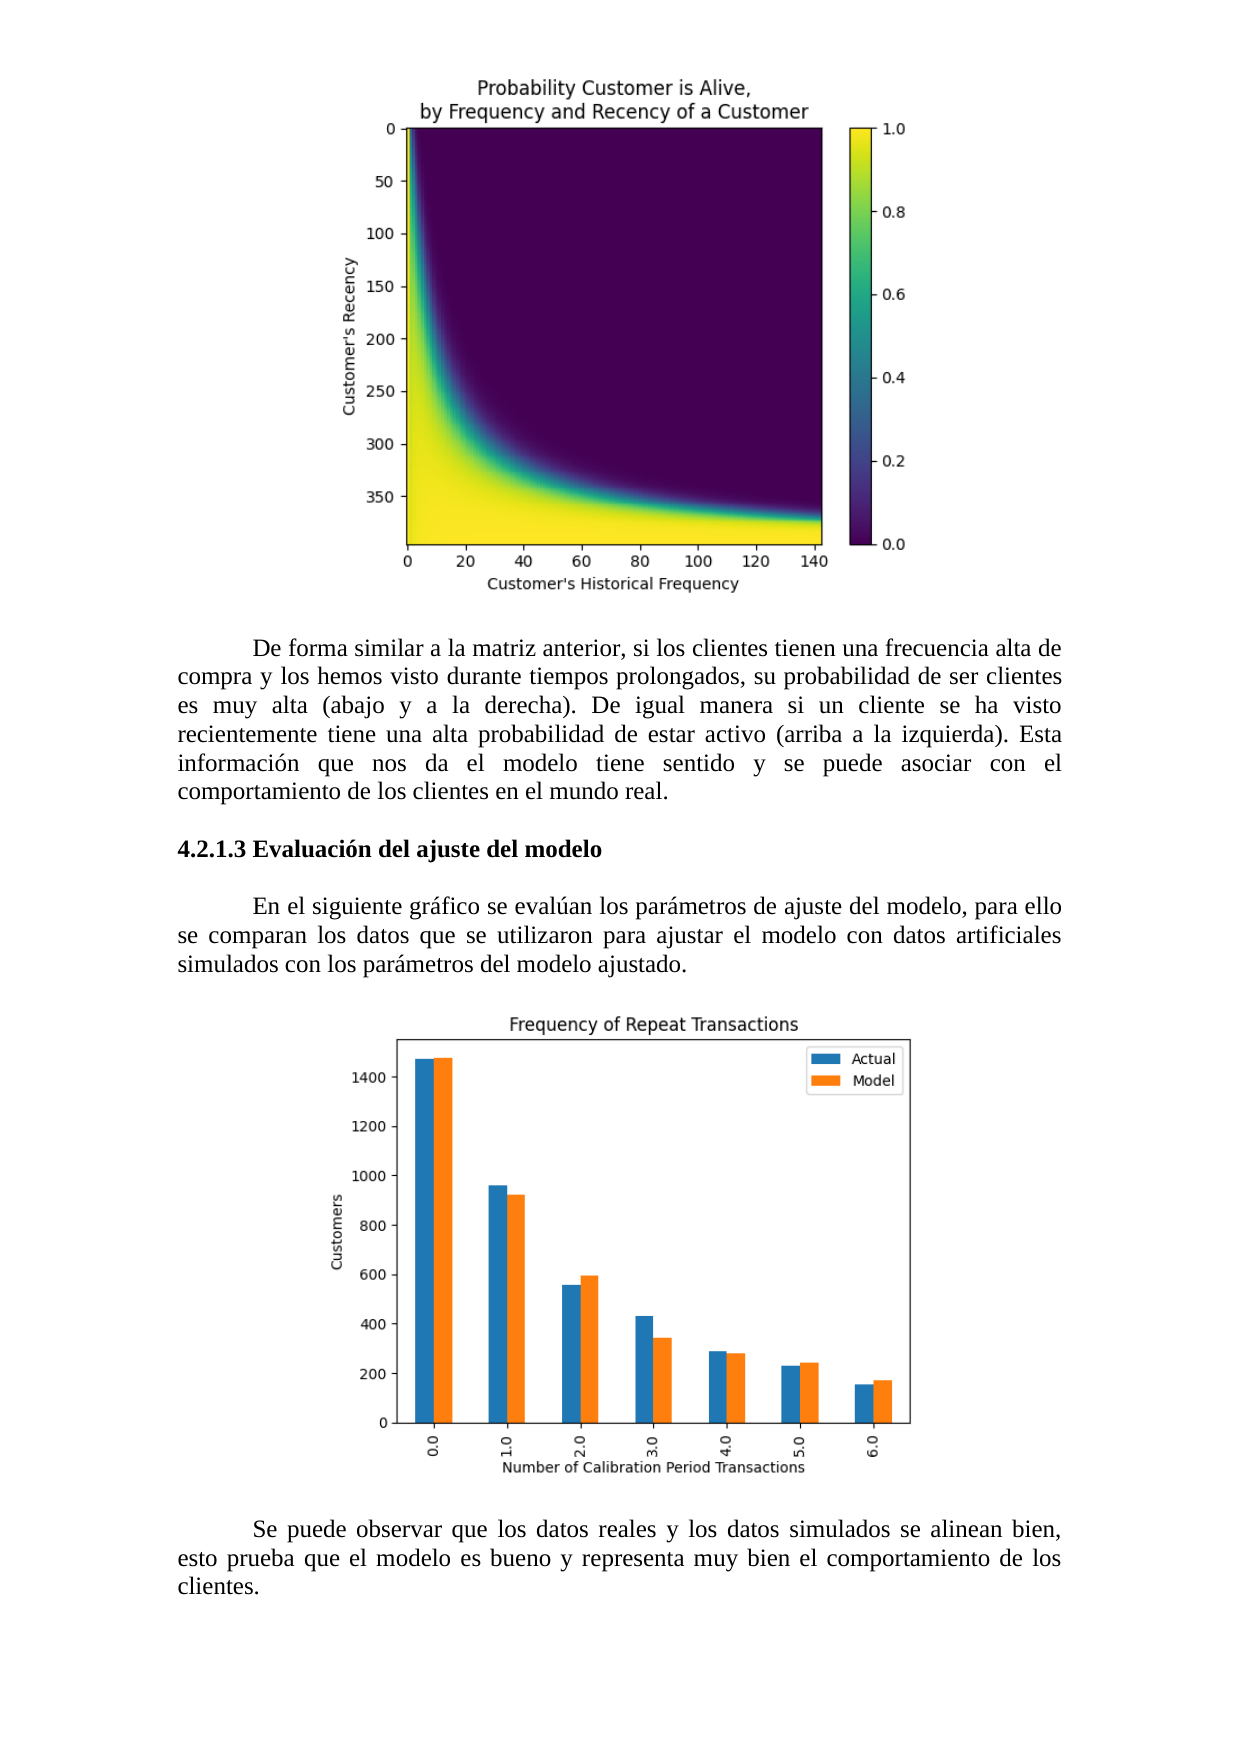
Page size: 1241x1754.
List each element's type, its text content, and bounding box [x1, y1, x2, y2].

text De forma similar a la matriz anterior, si los clientes tienen una frecuencia alta de compra y los hemos visto durante tiempos prolongados, su probabilidad de ser clientes es muy alta (abajo y a la derecha). De igual manera si un cliente se ha visto recientemente tiene una alta probabilidad de estar activo (arriba a la izquierda). Esta información que nos da el modelo tiene sentido y se puede asociar con el comportamiento de los clientes en el mundo real. [177, 633, 1063, 805]
text Se puede observar que los datos reales y los datos simulados se alinean bien, esto prueba que el modelo es bueno y representa muy bien el comportamiento de los clientes. [177, 1514, 1063, 1600]
text En el siguiente gráfico se evalúan los parámetros de ajuste del modelo, para ello se comparan los datos que se utilizaron para ajustar el modelo con datos artificiales simulados con los parámetros del modelo ajustado. [177, 891, 1063, 978]
picture [332, 68, 917, 604]
text 4.2.1.3 Evaluación del ajuste del modelo [177, 834, 1063, 863]
picture [320, 1006, 920, 1486]
